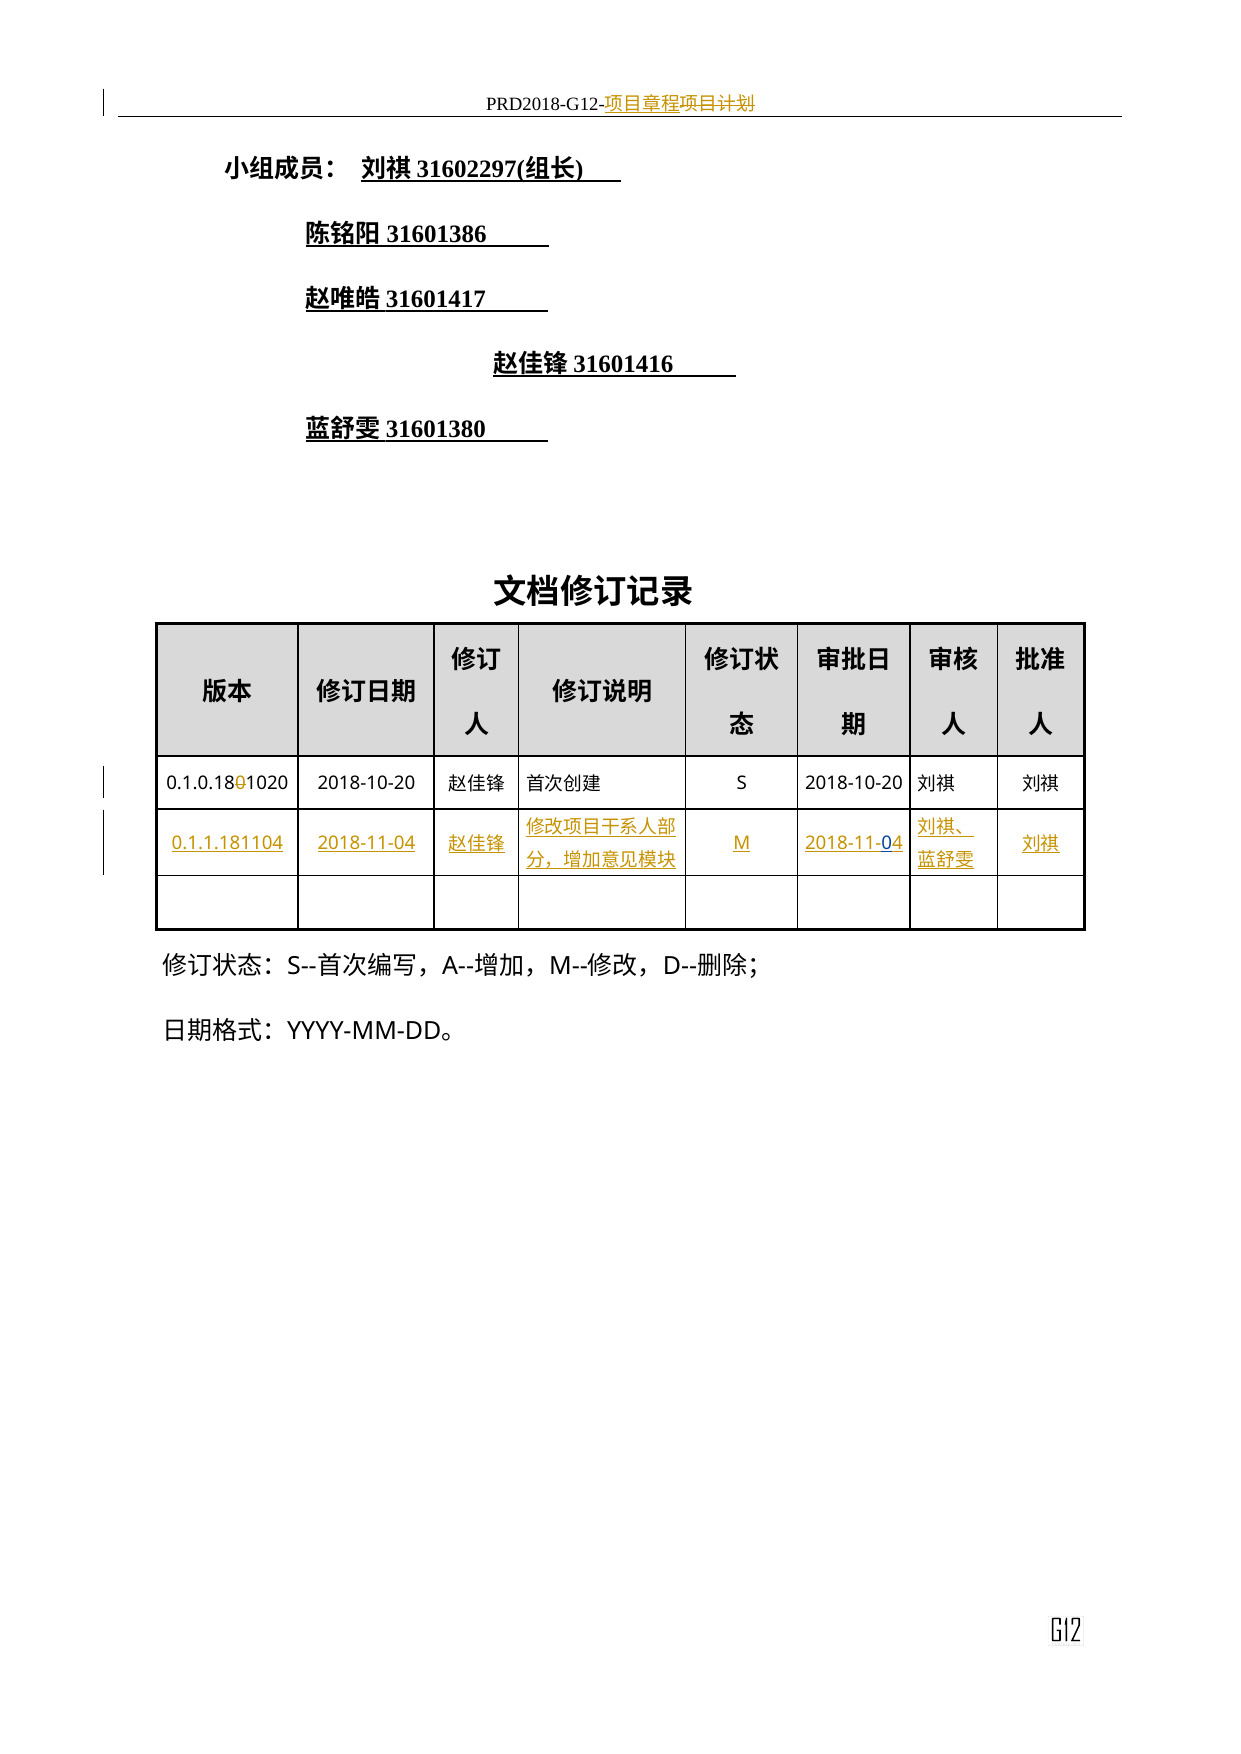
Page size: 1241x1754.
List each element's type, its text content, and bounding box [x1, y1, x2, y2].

table_cell 2018-10-20 [299, 757, 433, 808]
table_header 审核人 [911, 625, 997, 755]
table_cell [519, 810, 685, 874]
table_cell [158, 810, 297, 874]
text 小组成员： 刘祺 31602297(组长) [118, 134, 1122, 199]
table_cell [798, 810, 909, 874]
table_cell 赵佳锋 [435, 757, 518, 808]
table_header 修订状态 [686, 625, 797, 755]
table_cell [686, 876, 797, 928]
table_cell S [686, 757, 797, 808]
table_cell [911, 876, 997, 928]
table_cell [998, 876, 1083, 928]
text 赵佳锋31601416 蓝舒雯31601380 [118, 329, 1122, 492]
picture [1047, 1613, 1085, 1651]
table_cell [299, 876, 433, 928]
table_cell 0.1.0.181020 [158, 757, 297, 808]
table_header 修订人 [435, 625, 518, 755]
text 日期格式：YYYY-MM-DD。 [118, 996, 1122, 1061]
table_cell 刘祺 [911, 757, 997, 808]
table_header 修订说明 [519, 625, 685, 755]
text 陈铭阳 31601386 赵唯皓31601417 [118, 199, 1122, 329]
table_cell [998, 810, 1083, 874]
table_cell 刘祺 [998, 757, 1083, 808]
table_cell [519, 876, 685, 928]
table_cell [911, 810, 997, 874]
table_cell [158, 876, 297, 928]
table_header 批准人 [998, 625, 1083, 755]
text 文档修订记录 [118, 557, 1122, 622]
table_header 审批日期 [798, 625, 909, 755]
text 修订状态：S--首次编写，A--增加，M--修改，D--删除； [118, 931, 1122, 996]
table_cell [686, 810, 797, 874]
table_cell 2018-10-20 [798, 757, 909, 808]
table_cell [435, 876, 518, 928]
table_header 修订日期 [299, 625, 433, 755]
table_cell [435, 810, 518, 874]
table_cell 首次创建 [519, 757, 685, 808]
table_cell [299, 810, 433, 874]
table_cell [798, 876, 909, 928]
table_header 版本 [158, 625, 297, 755]
